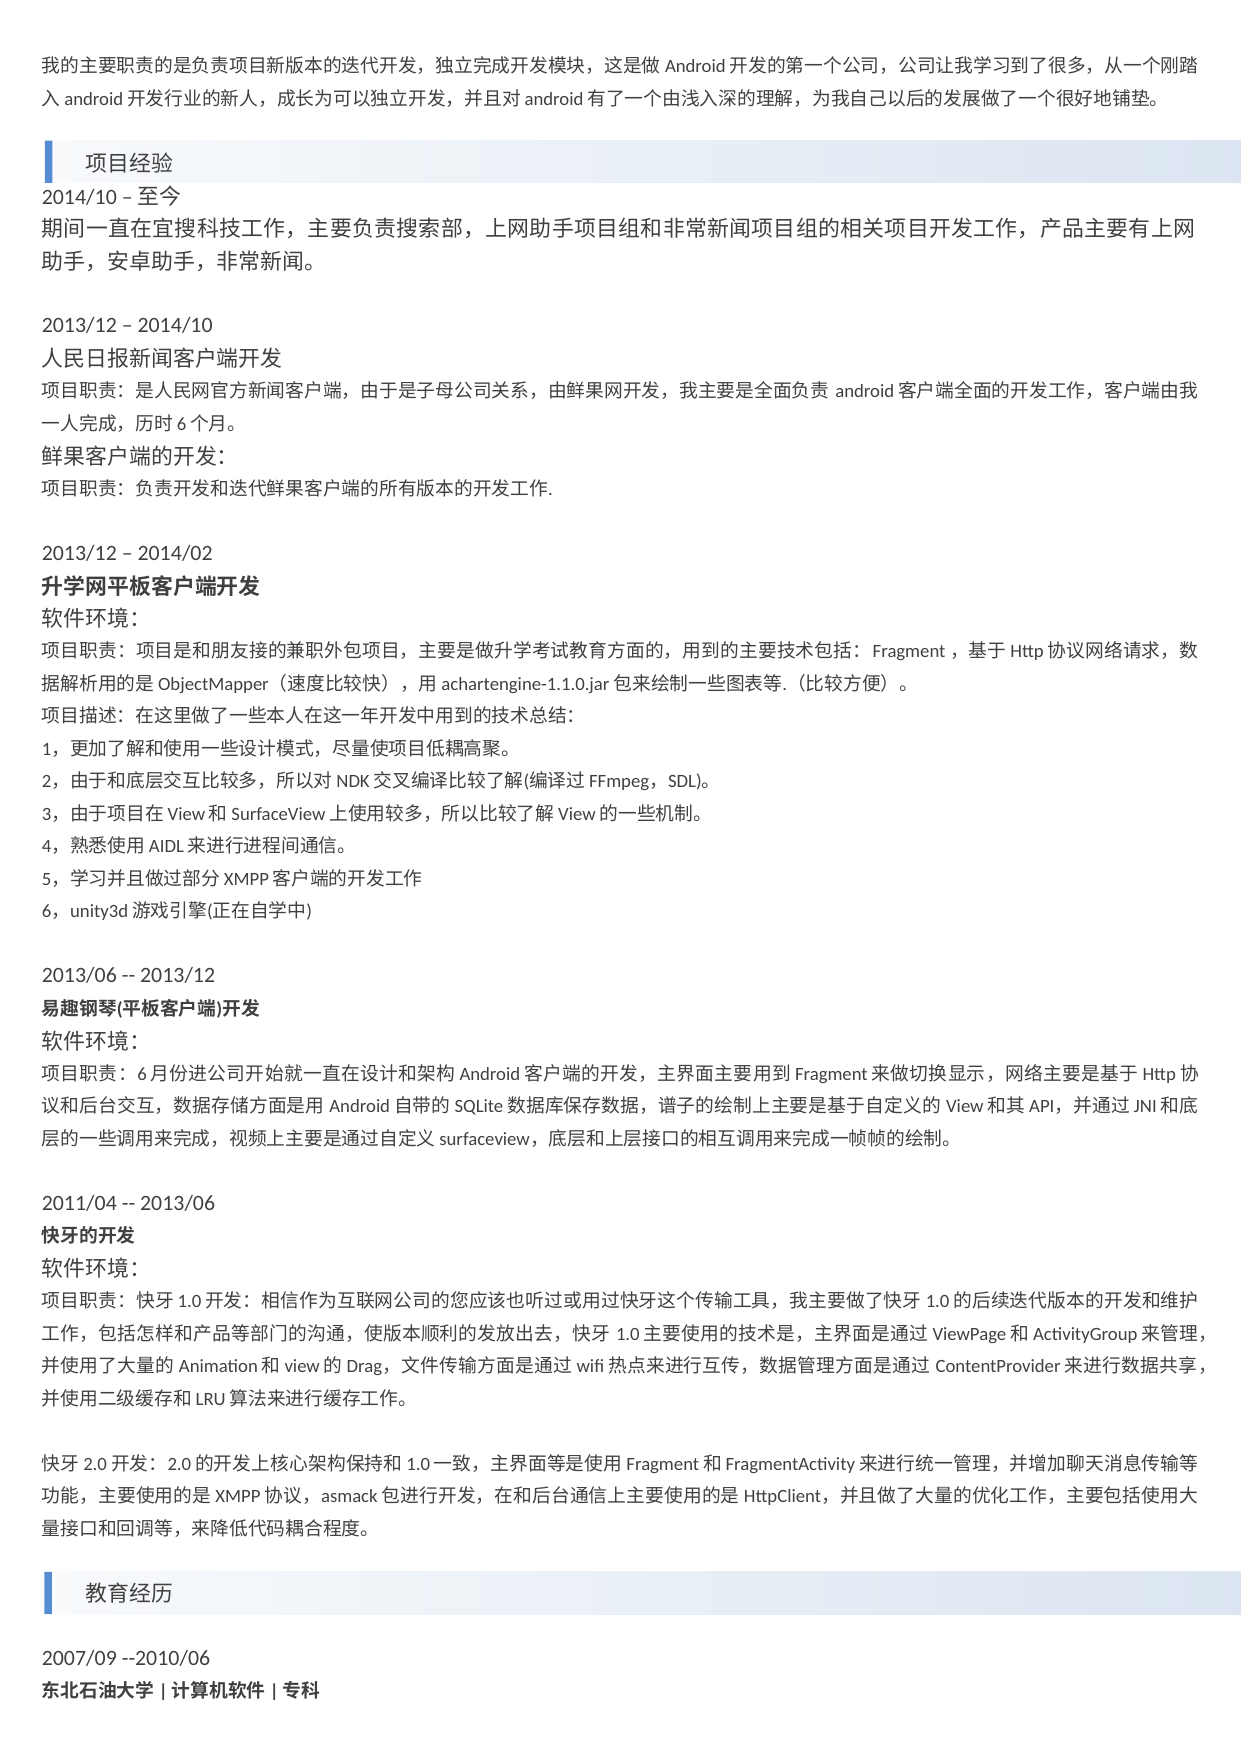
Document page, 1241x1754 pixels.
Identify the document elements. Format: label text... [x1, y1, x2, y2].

text 人民日报新闻客户端开发 [42, 341, 1198, 373]
text 软件环境： [42, 1251, 1198, 1283]
text 项目职责：项目是和朋友接的兼职外包项目，主要是做升学考试教育方面的，用到的主要技术包括：Fragment ，基于Http协议网络请求，数据解析用的是ObjectMapper（速度比较快），用achartengine-.jar包来绘制一些图表等.（比较方便）。 [42, 633, 1198, 698]
text 快牙的开发 [42, 1218, 1198, 1251]
text 软件环境： [42, 1023, 1198, 1056]
text 升学网平板客户端开发 [42, 568, 1198, 601]
text 2007/09 --2010/06 [42, 1641, 1198, 1673]
text 鲜果客户端的开发： [42, 438, 1198, 471]
text 项目职责：负责开发和迭代鲜果客户端的所有版本的开发工作. [42, 471, 1198, 503]
text 教育经历 [42, 1576, 1198, 1608]
text 期间一直在宜搜科技工作，主要负责搜索部，上网助手项目组和非常新闻项目组的相关项目开发工作，产品主要有上网助手，安卓助手，非常新闻。 [42, 211, 1198, 276]
text 2013/12 – 2014/10 [42, 308, 1198, 341]
text 项目职责：快牙1.0开发：相信作为互联网公司的您应该也听过或用过快牙这个传输工具，我主要做了快牙1.0的后续迭代版本的开发和维护工作，包括怎样和产品等部门的沟通，使版本顺利的发放出去，快牙1.0主要使用的技术是，主界面是通过ViewPage和ActivityGroup来管理，并使用了大量的Animation和view的Drag，文件传输方面是通过wifi热点来进行互传，数据管理方面是通过ContentProvider来进行数据共享，并使用二级缓存和LRU算法来进行缓存工作。 快牙2.0开发：2.0的开发上核心架构保持和1.0一致，主界面等是使用Fragment和FragmentActivity来进行统一管理，并增加聊天消息传输等功能，主要使用的是XMPP协议，asmack包进行开发，在和后台通信上主要使用的是HttpClient，并且做了大量的优化工作，主要包括使用大量接口和回调等，来降低代码耦合程度。 [42, 1283, 1198, 1543]
text 2014/10 – 至今 [42, 178, 1198, 211]
text 2011/04 -- 2013/06 [42, 1186, 1198, 1218]
text 易趣钢琴(平板客户端)开发 [42, 991, 1198, 1023]
text 项目描述：在这里做了一些本人在这一年开发中用到的技术总结： 1，更加了解和使用一些设计模式，尽量使项目低耦高聚。 2，由于和底层交互比较多，所以对NDK交叉编译比较了解(编译过FFmpeg，SDL)。 3，由于项目在View和SurfaceView上使用较多，所以比较了解View的一些机制。 4，熟悉使用AIDL来进行进程间通信。 5，学习并且做过部分XMPP客户端的开发工作 6，unity3d游戏引擎(正在自学中) [42, 698, 1198, 926]
text 东北石油大学 | 计算机软件 | 专科 [42, 1673, 1198, 1706]
text 项目职责：6月份进公司开始就一直在设计和架构Android客户端的开发，主界面主要用到Fragment来做切换显示，网络主要是基于Http协议和后台交互，数据存储方面是用Android自带的SQLite数据库保存数据，谱子的绘制上主要是基于自定义的View和其API，并通过JNI和底层的一些调用来完成，视频上主要是通过自定义surfaceview，底层和上层接口的相互调用来完成一帧帧的绘制。 [42, 1056, 1198, 1153]
text 项目经验 [42, 146, 1198, 178]
text 2013/06 -- 2013/12 [42, 958, 1198, 991]
text 项目职责：是人民网官方新闻客户端，由于是子母公司关系，由鲜果网开发，我主要是全面负责android客户端全面的开发工作，客户端由我一人完成，历时6个月。 [42, 373, 1198, 438]
text 软件环境： [42, 601, 1198, 633]
text 我的主要职责的是负责项目新版本的迭代开发，独立完成开发模块，这是做Android开发的第一个公司，公司让我学习到了很多，从一个刚踏入android开发行业的新人，成长为可以独立开发，并且对android有了一个由浅入深的理解，为我自己以后的发展做了一个很好地铺垫。 [42, 48, 1198, 113]
text 2013/12 – 2014/02 [42, 536, 1198, 568]
